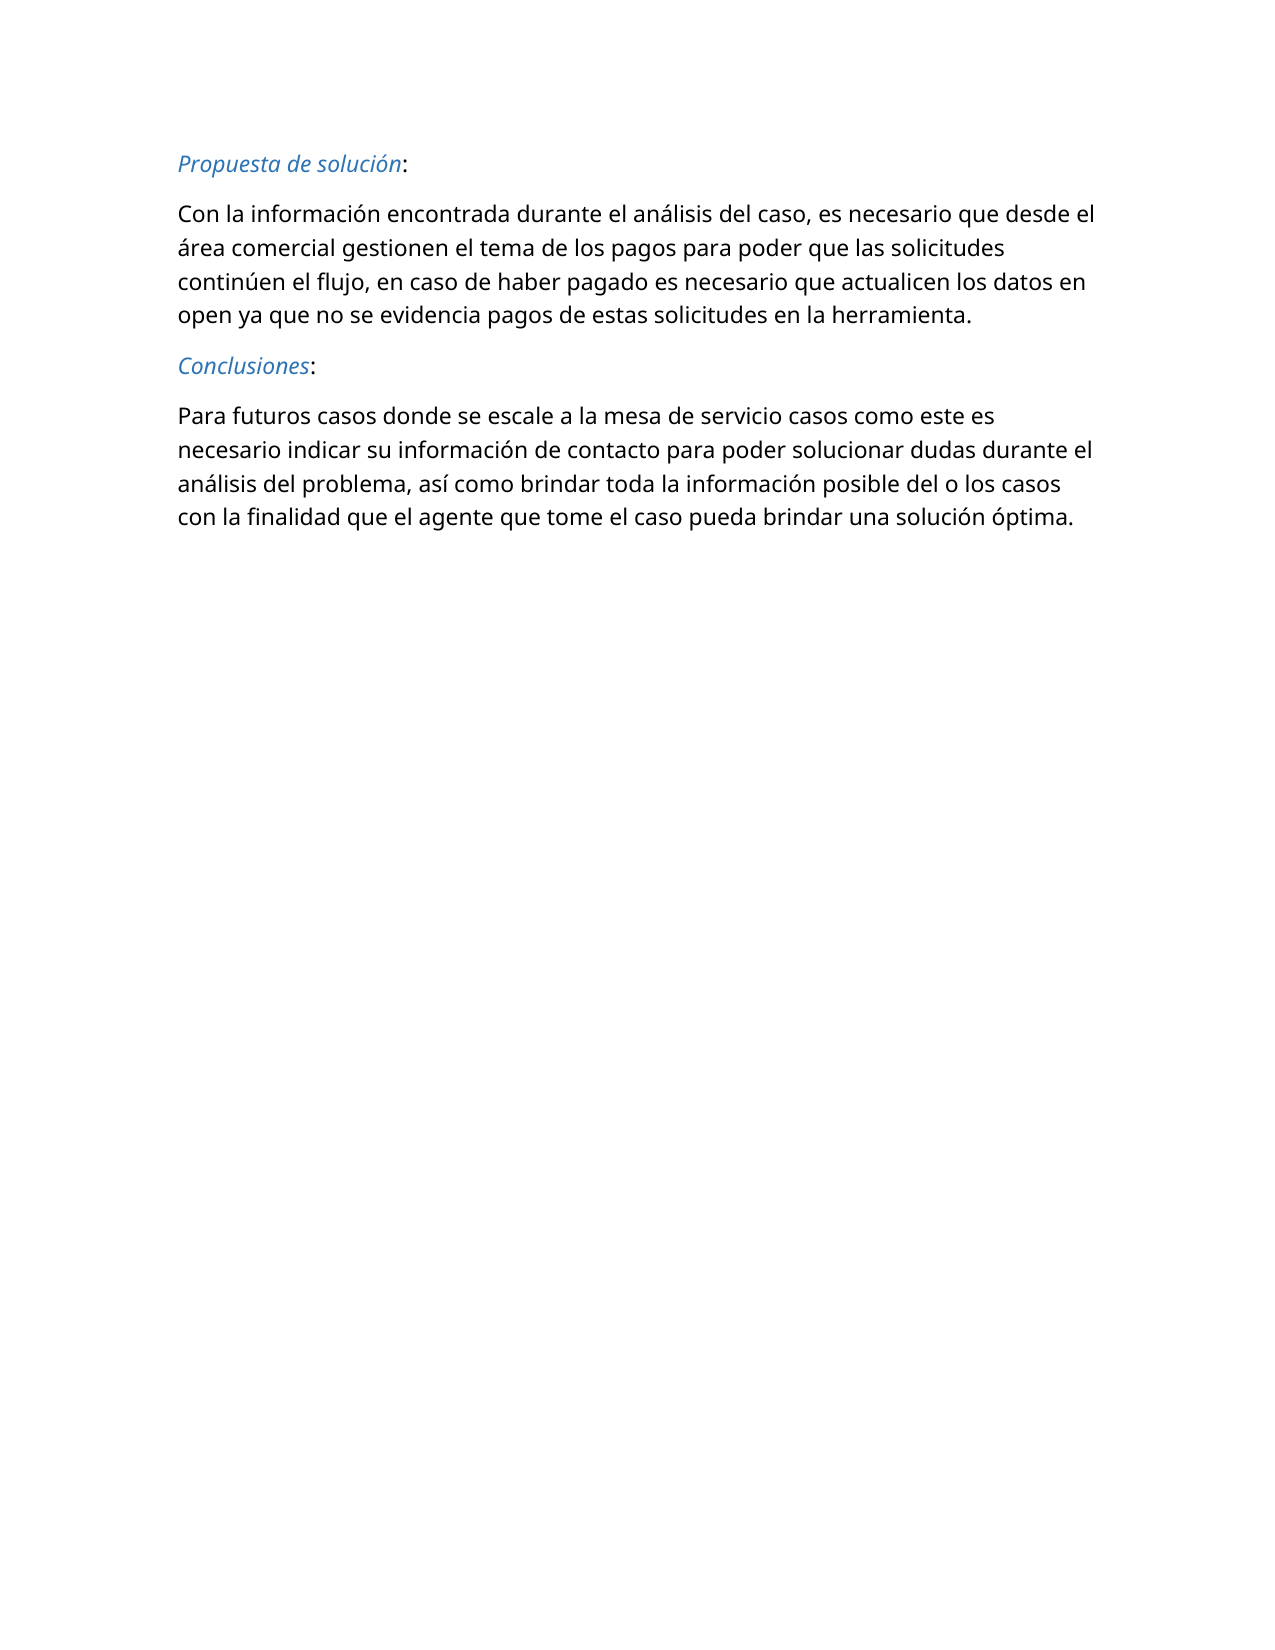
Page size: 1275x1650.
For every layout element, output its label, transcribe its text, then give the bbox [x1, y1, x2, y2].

text Con la información encontrada durante el análisis del caso, es necesario que desde el área comercial gestionen el tema de los pagos para poder que las solicitudes continúen el flujo, en caso de haber pagado es necesario que actualicen los datos en open ya que no se evidencia pagos de estas solicitudes en la herramienta. [177, 198, 1098, 331]
text Propuesta de solución: [177, 148, 1098, 179]
text Conclusiones: [177, 350, 1098, 381]
text Para futuros casos donde se escale a la mesa de servicio casos como este es necesario indicar su información de contacto para poder solucionar dudas durante el análisis del problema, así como brindar toda la información posible del o los casos con la finalidad que el agente que tome el caso pueda brindar una solución óptima. [177, 400, 1098, 533]
